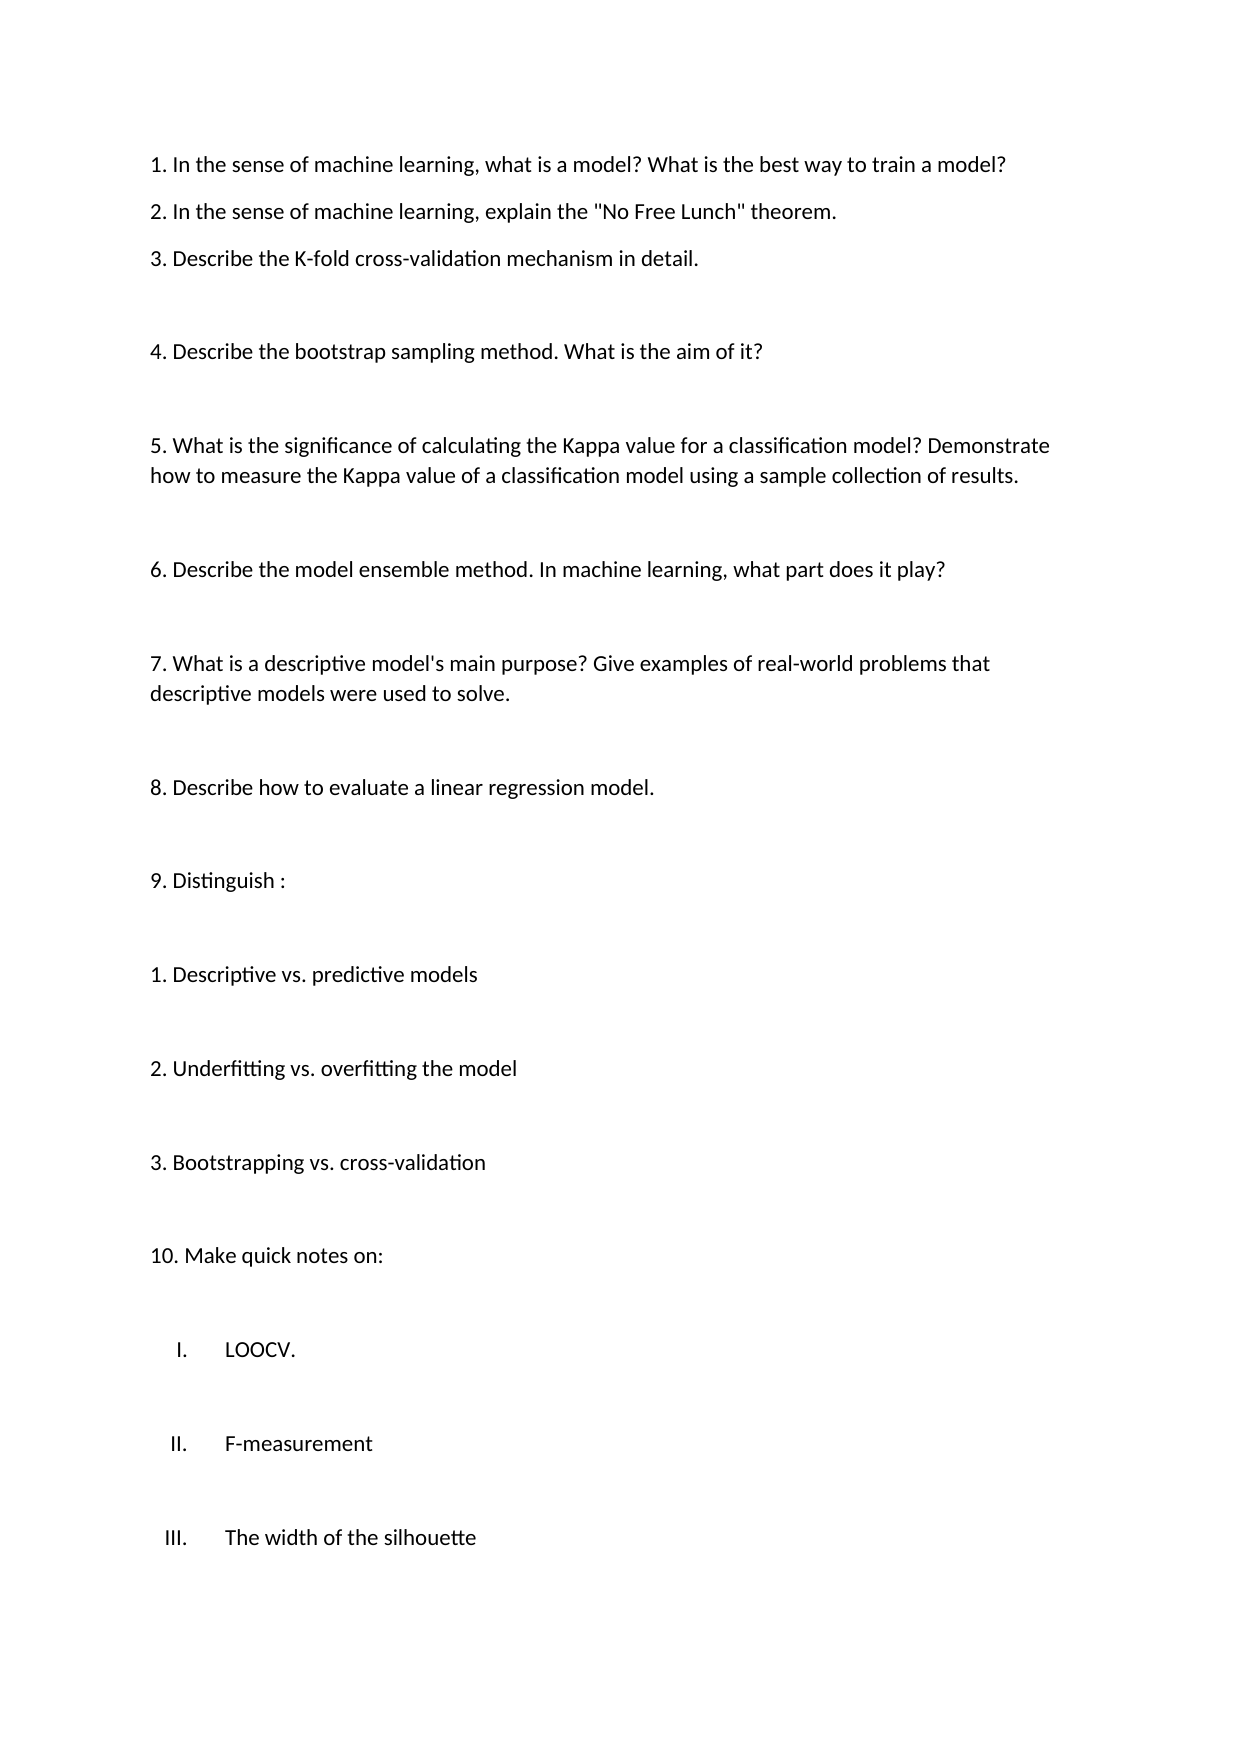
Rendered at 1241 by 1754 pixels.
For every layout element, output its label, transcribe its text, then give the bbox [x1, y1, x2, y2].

list The width of the silhouette [187, 1523, 1090, 1551]
text 8. Describe how to evaluate a linear regression model. [150, 773, 1090, 801]
text 1. Descriptive vs. predictive models [150, 960, 1090, 988]
text 3. Bootstrapping vs. cross-validation [150, 1148, 1090, 1176]
text 7. What is a descriptive model's main purpose? Give examples of real-world problems that descriptive models were used to solve. [150, 649, 1090, 707]
text 5. What is the significance of calculating the Kappa value for a classification model? Demonstrate how to measure the Kappa value of a classification model using a sample collection of results. [150, 431, 1090, 489]
list F-measurement [187, 1429, 1090, 1457]
text 6. Describe the model ensemble method. In machine learning, what part does it play? [150, 555, 1090, 583]
list LOOCV. [187, 1335, 1090, 1363]
text 10. Make quick notes on: [150, 1242, 1090, 1270]
text 1. In the sense of machine learning, what is a model? What is the best way to train a model? [150, 150, 1090, 178]
text 2. Underfitting vs. overfitting the model [150, 1054, 1090, 1082]
text 4. Describe the bootstrap sampling method. What is the aim of it? [150, 337, 1090, 366]
text 9. Distinguish : [150, 867, 1090, 895]
text 3. Describe the K-fold cross-validation mechanism in detail. [150, 244, 1090, 272]
text 2. In the sense of machine learning, explain the "No Free Lunch" theorem. [150, 197, 1090, 225]
